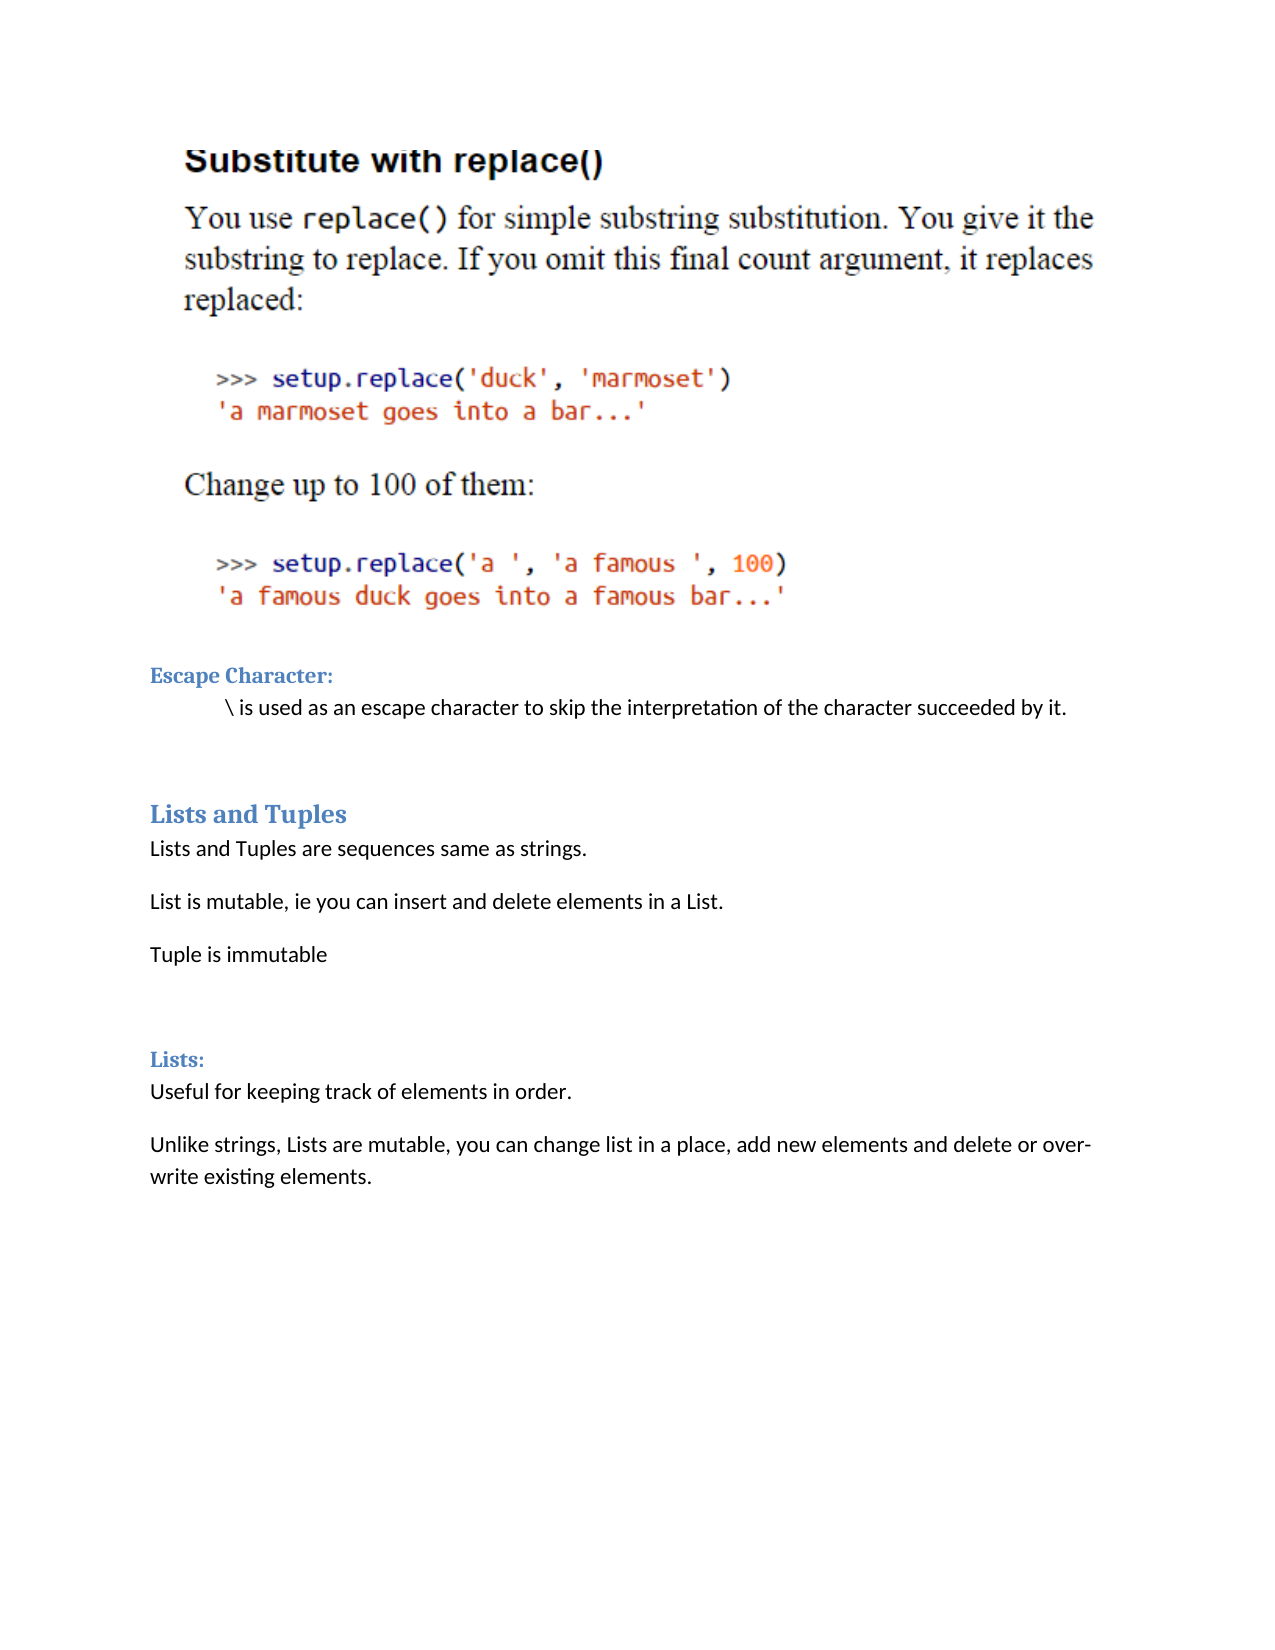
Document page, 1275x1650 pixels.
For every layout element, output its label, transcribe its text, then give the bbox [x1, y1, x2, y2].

text Tuple is immutable [150, 941, 1125, 968]
subtitle Escape Character: [150, 662, 1125, 689]
text Lists and Tuples are sequences same as strings. [150, 834, 1125, 862]
text List is mutable, ie you can insert and delete elements in a List. [150, 887, 1125, 916]
subtitle Lists: [150, 1047, 1125, 1073]
picture [150, 150, 1099, 638]
subtitle Lists and Tuples [150, 799, 1125, 830]
text \ is used as an escape character to skip the interpretation of the character succeeded by it. [150, 693, 1125, 721]
text Useful for keeping track of elements in order. [150, 1077, 1125, 1105]
text Unlike strings, Lists are mutable, you can change list in a place, add new elements and delete or over-write existing elements. [150, 1130, 1125, 1190]
